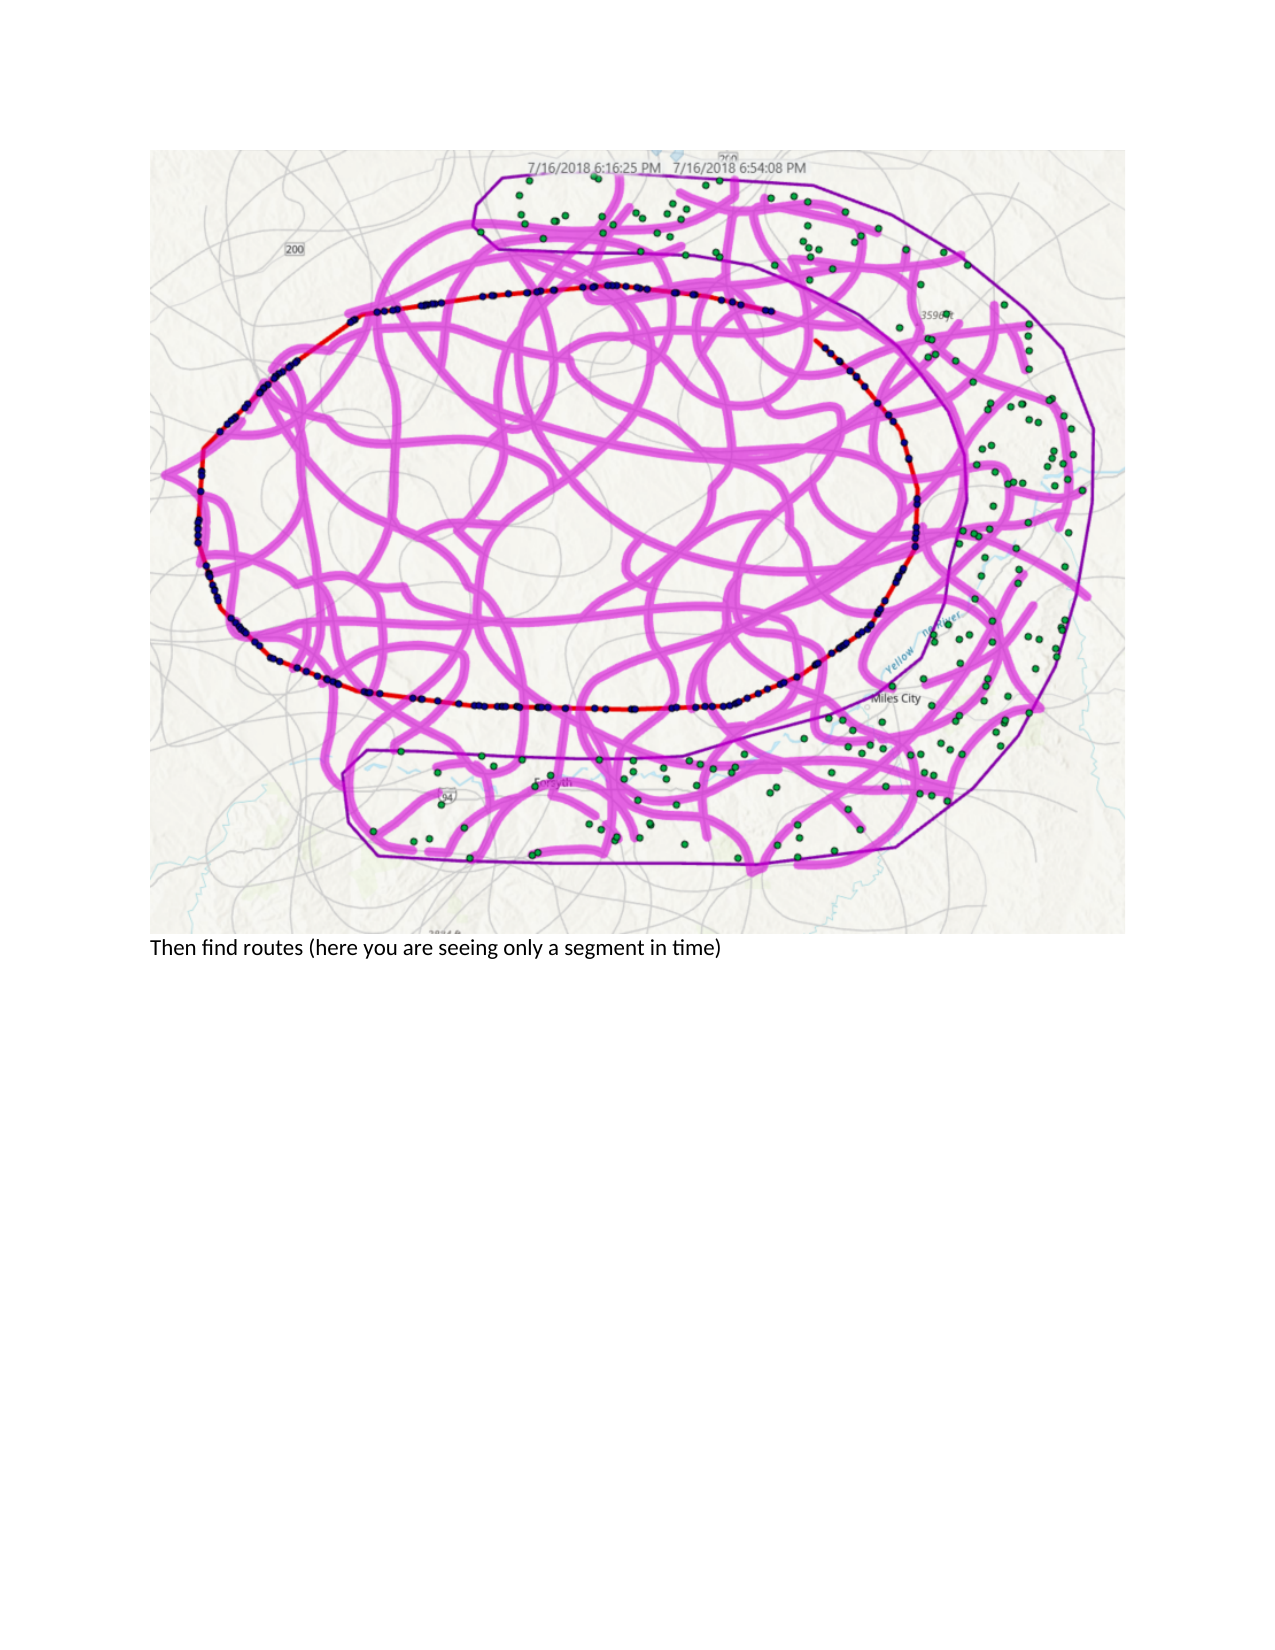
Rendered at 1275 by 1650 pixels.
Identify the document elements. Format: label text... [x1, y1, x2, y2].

picture [150, 150, 1125, 934]
text Then find routes (here you are seeing only a segment in time) [150, 934, 1125, 961]
